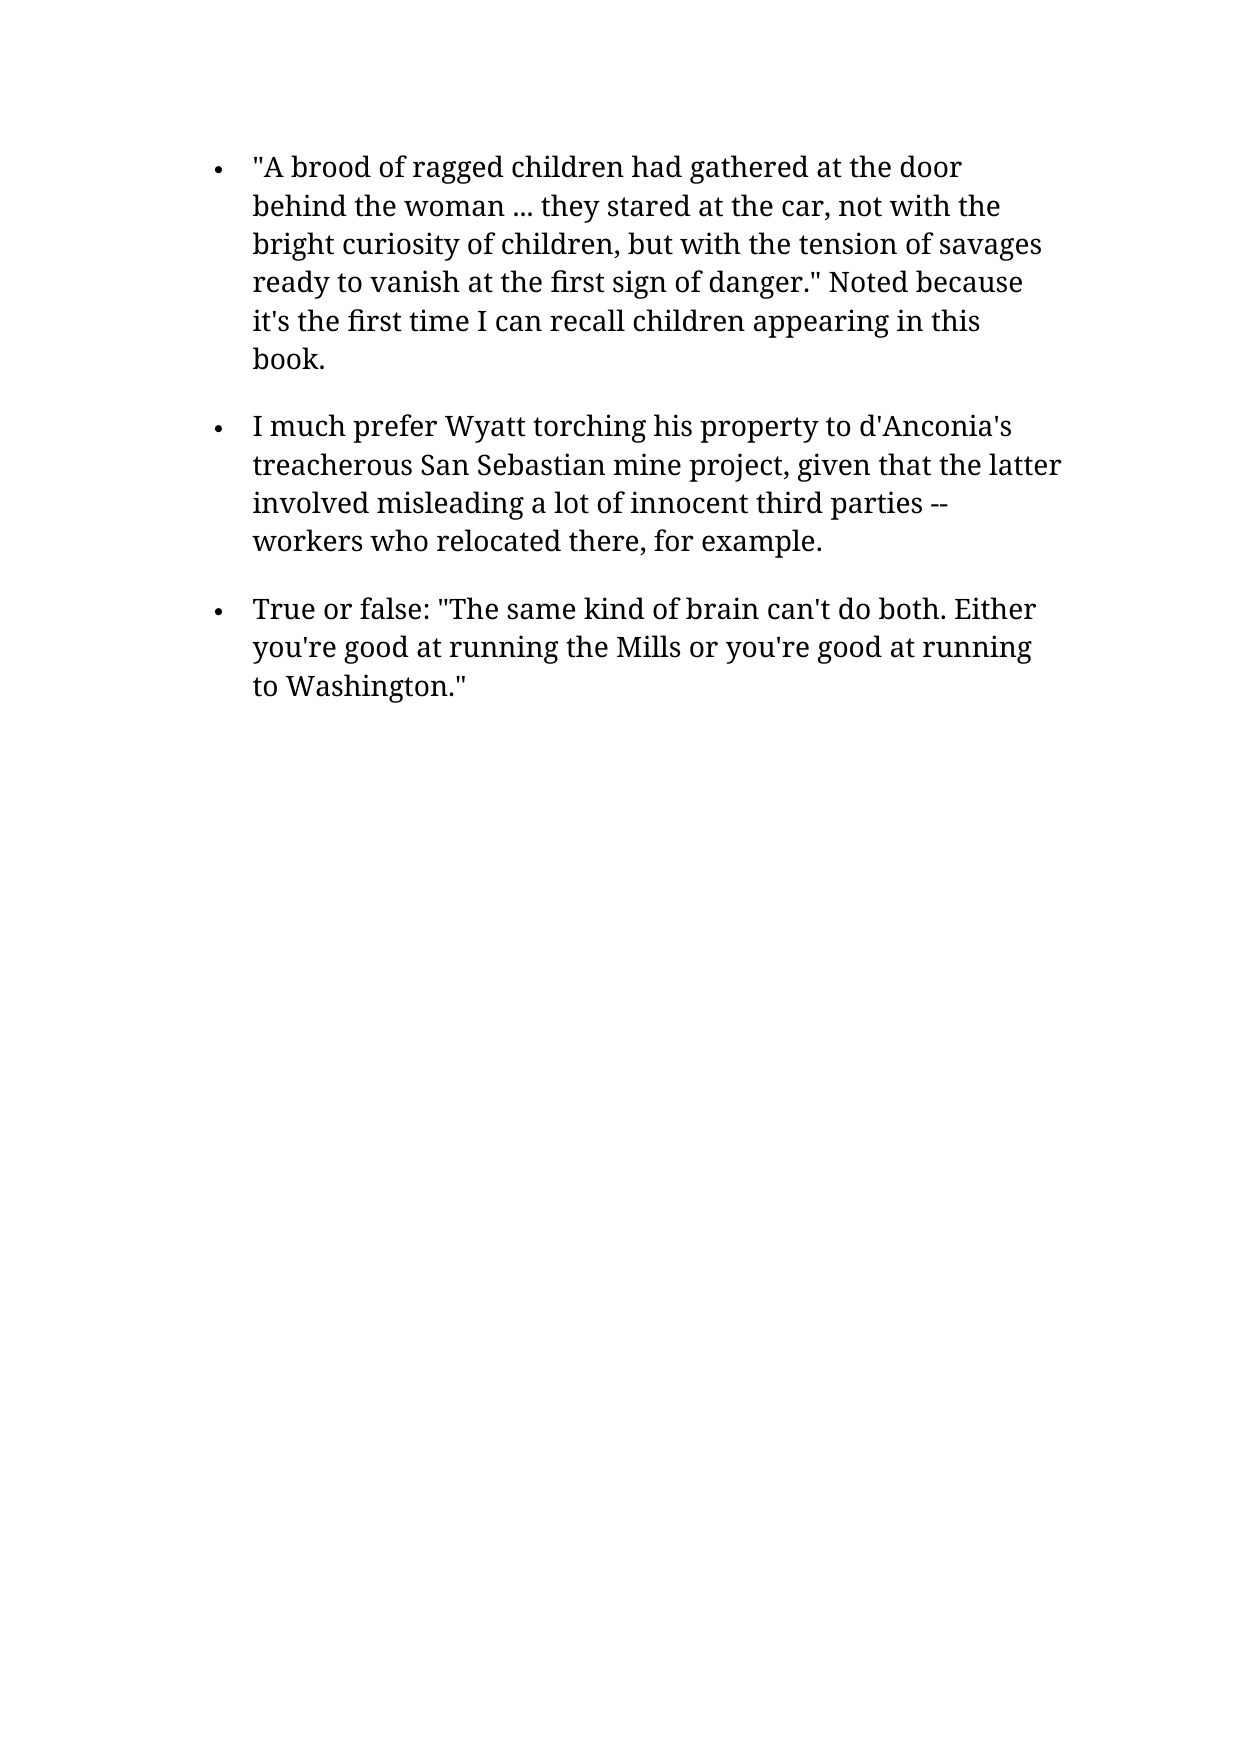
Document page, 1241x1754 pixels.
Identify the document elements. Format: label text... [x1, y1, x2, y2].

list True or false: "The same kind of brain can't do both. Either you're good at running the Mills or you're good at running to Washington." [215, 589, 1063, 704]
list "A brood of ragged children had gathered at the door behind the woman ... they stared at the car, not with the bright curiosity of children, but with the tension of savages ready to vanish at the first sign of danger." Noted because it's the first time I can recall children appearing in this book. [215, 148, 1063, 378]
list I much prefer Wyatt torching his property to d'Anconia's treacherous San Sebastian mine project, given that the latter involved misleading a lot of innocent third parties -- workers who relocated there, for example. [215, 407, 1063, 560]
